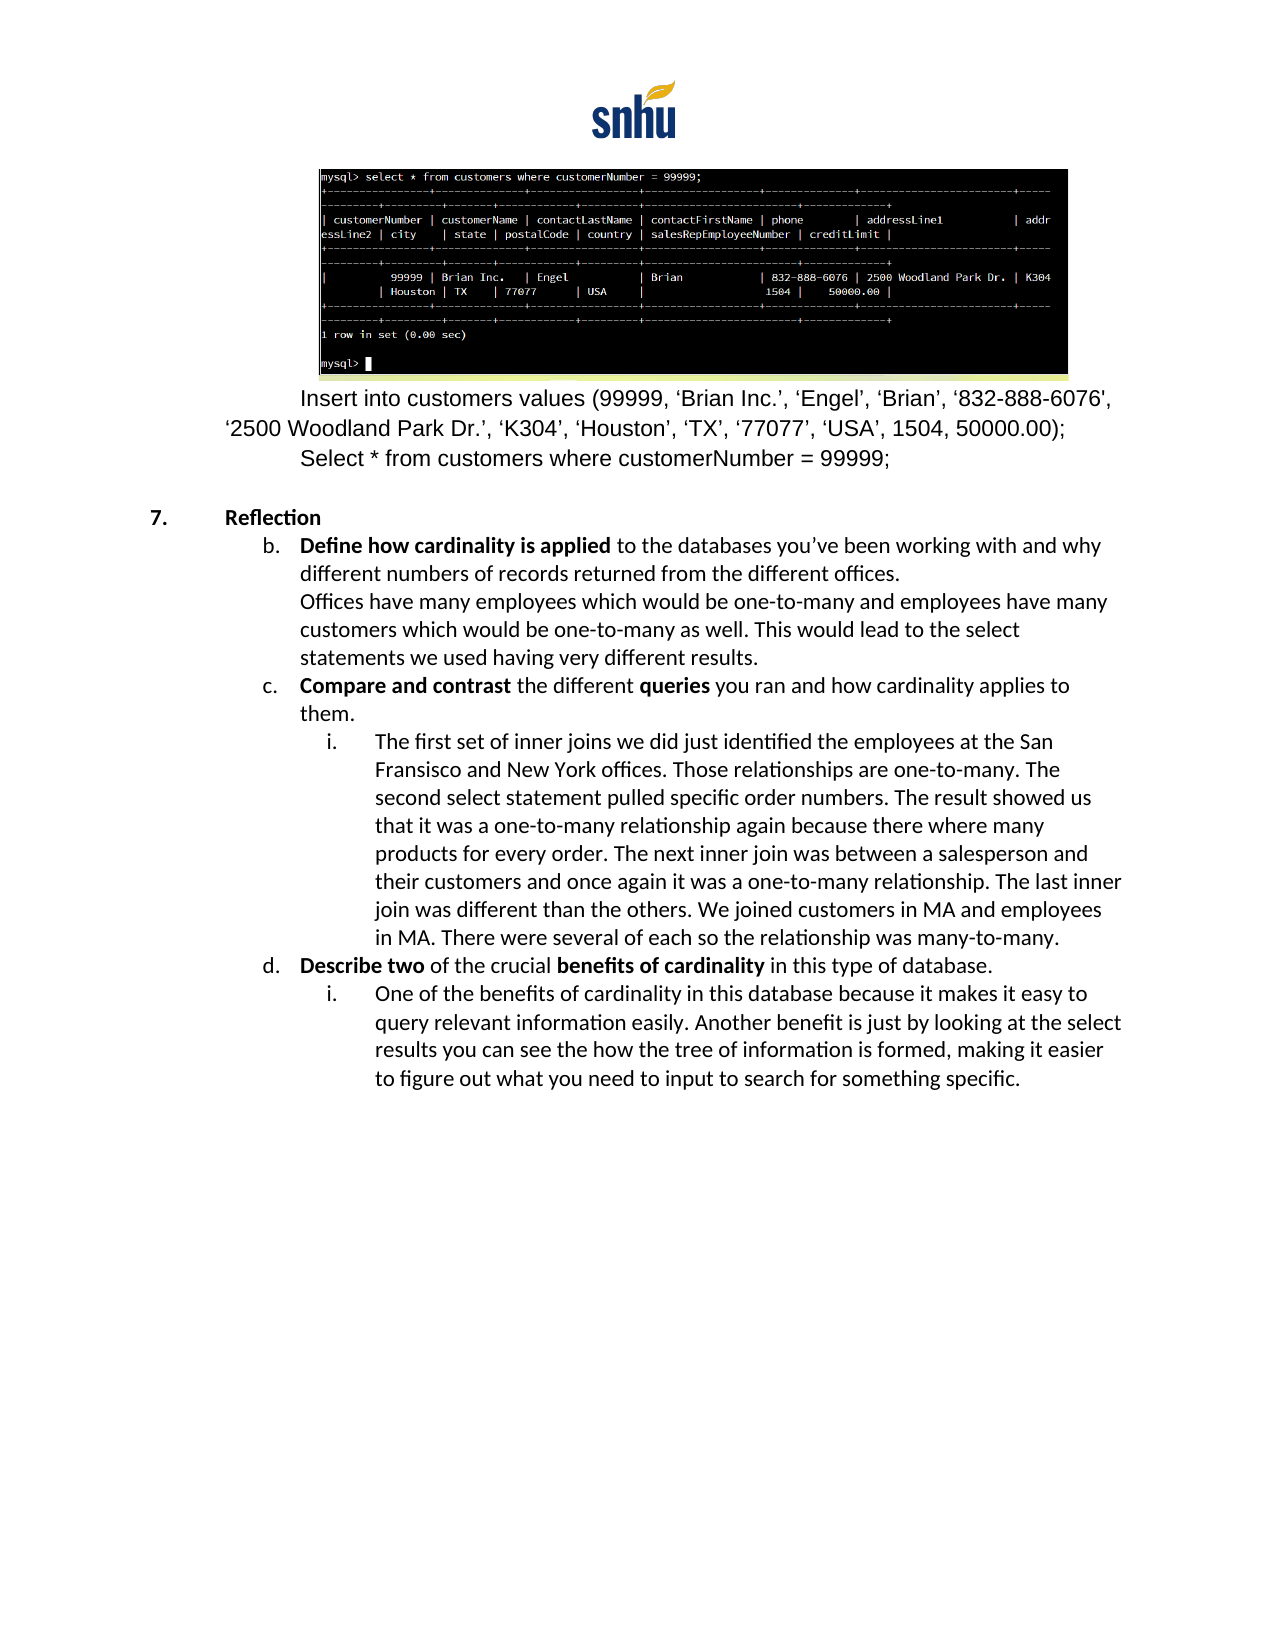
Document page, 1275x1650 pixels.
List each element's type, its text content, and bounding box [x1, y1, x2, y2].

list Define how cardinality is applied to the databases you’ve been working with and why different numbers of records returned from the different offices. [262, 531, 1125, 587]
list Offices have many employees which would be one-to-many and employees have many customers which would be one-to-many as well. This would lead to the select statements we used having very different results. [300, 587, 1125, 671]
picture [573, 75, 702, 147]
text Insert into customers values (99999, ‘Brian Inc.’, ‘Engel’, ‘Brian’, ‘832-888-6076', ‘2500 Woodland Park Dr.’, ‘K304’, ‘Houston’, ‘TX’, ‘77077’, ‘USA’, 1504, 50000.00); [225, 384, 1125, 441]
list Compare and contrast the different queries you ran and how cardinality applies to them. [262, 671, 1125, 727]
text Select * from customers where customerNumber = 99999; [225, 445, 1125, 471]
list The first set of inner joins we did just identified the employees at the San Fransisco and New York offices. Those relationships are one-to-many. The second select statement pulled specific order numbers. The result showed us that it was a one-to-many relationship again because there where many products for every order. The next inner join was between a salesperson and their customers and once again it was a one-to-many relationship. The last inner join was different than the others. We joined customers in MA and employees in MA. There were several of each so the relationship was many-to-many. [337, 727, 1125, 952]
list Describe two of the crucial benefits of cardinality in this type of database. [262, 952, 1125, 979]
list 7. Reflection [150, 503, 1125, 531]
list One of the benefits of cardinality in this database because it makes it easy to query relevant information easily. Another benefit is just by looking at the select results you can see the how the tree of information is formed, making it easier to figure out what you need to input to search for something specific. [337, 979, 1125, 1092]
